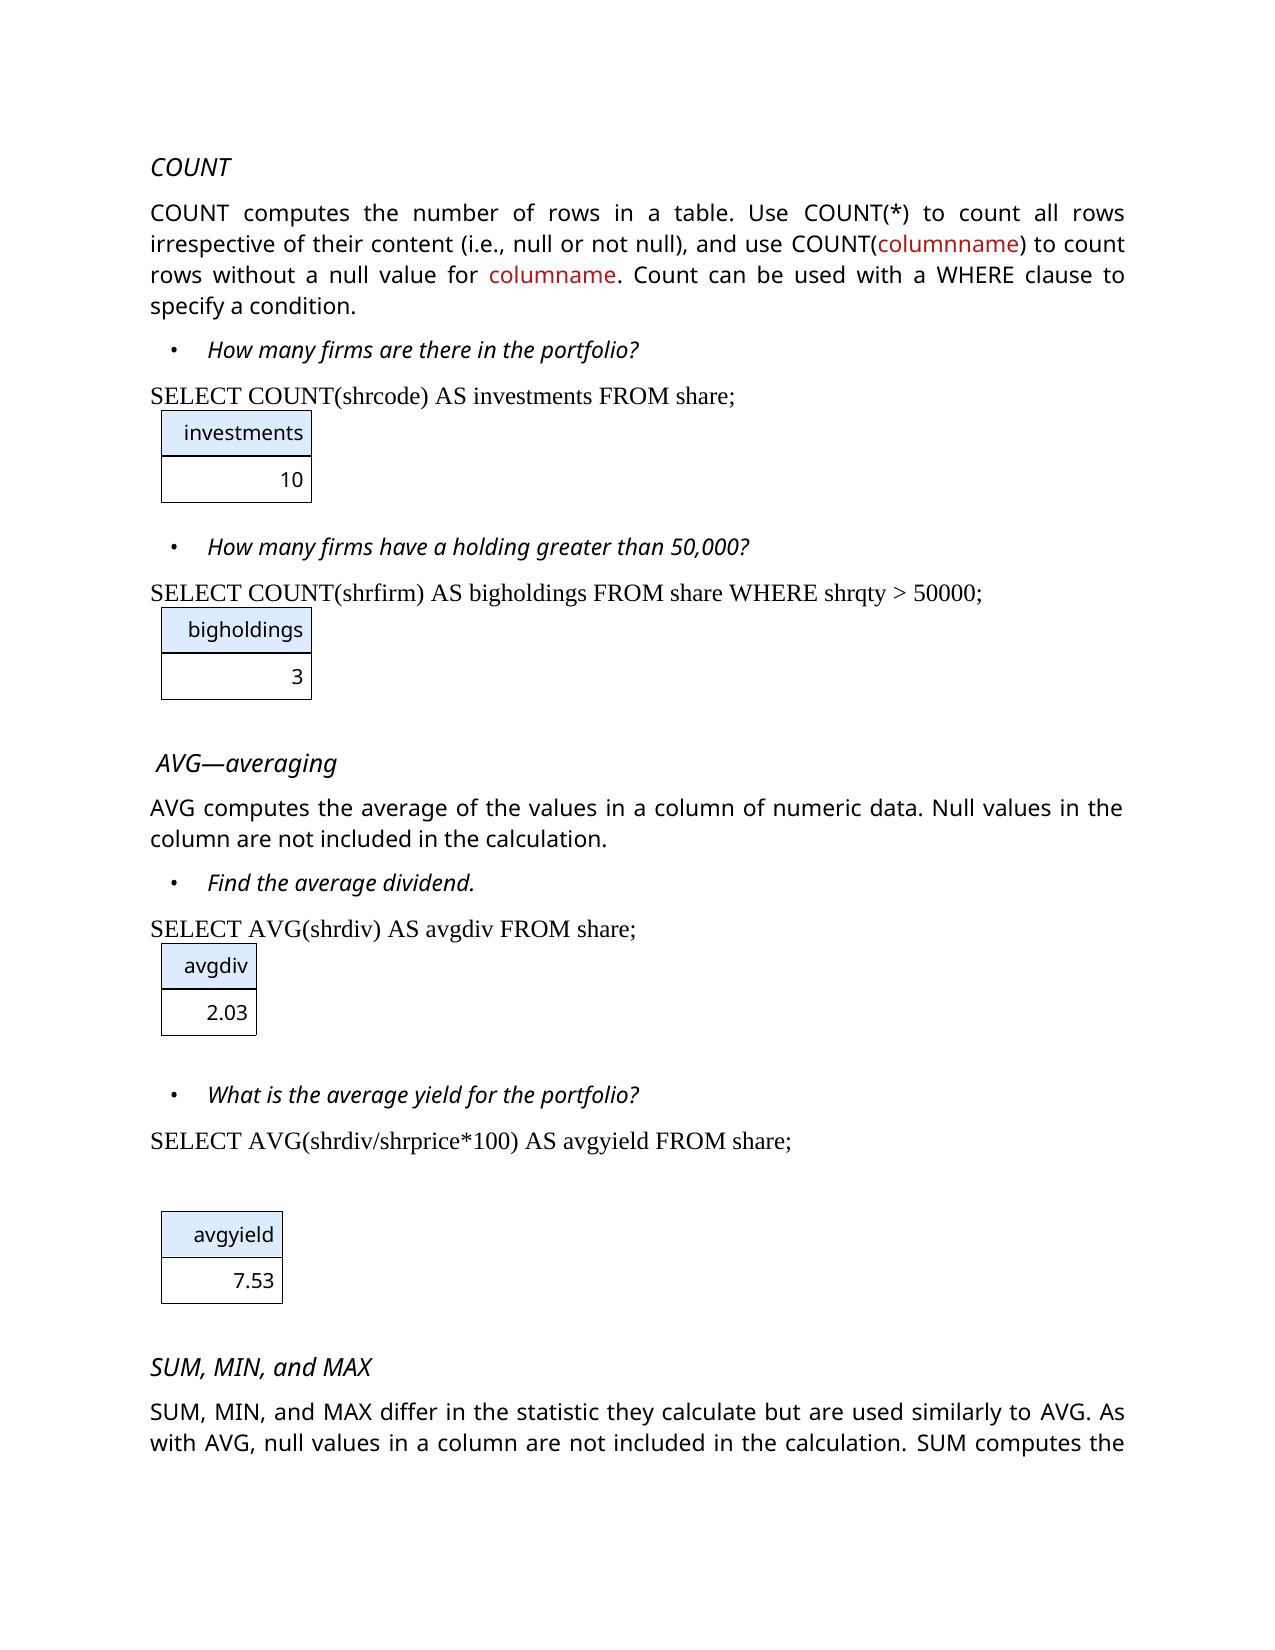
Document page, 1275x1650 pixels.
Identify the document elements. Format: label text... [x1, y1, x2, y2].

subtitle SUM, MIN, and MAX [150, 1349, 1125, 1383]
text SELECT COUNT(shrfirm) AS bigholdings FROM share WHERE shrqty > 50000; [150, 578, 1125, 607]
text SELECT AVG(shrdiv/shrprice*100) AS avgyield FROM share; [150, 1126, 1125, 1154]
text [150, 1396, 1125, 1458]
list How many firms are there in the portfolio? [169, 334, 1125, 365]
text AVG computes the average of the values in a column of numeric data. Null values in the column are not included in the calculation. [150, 792, 1125, 854]
text SELECT AVG(shrdiv) AS avgdiv FROM share; [150, 914, 1125, 942]
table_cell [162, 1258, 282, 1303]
text SELECT COUNT(shrcode) AS investments FROM share; [150, 381, 1125, 410]
list How many firms have a holding greater than 50,000? [169, 531, 1125, 562]
list Find the average dividend. [169, 867, 1125, 898]
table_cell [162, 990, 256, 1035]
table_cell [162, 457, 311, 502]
subtitle COUNT [150, 150, 1125, 184]
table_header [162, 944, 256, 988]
subtitle AVG—averaging [150, 745, 1125, 779]
text COUNT computes the number of rows in a table. Use COUNT(*) to count all rows irrespective of their content (i.e., null or not null), and use COUNT(columnname) to count rows without a null value for columname. Count can be used with a WHERE clause to specify a condition. [150, 197, 1125, 322]
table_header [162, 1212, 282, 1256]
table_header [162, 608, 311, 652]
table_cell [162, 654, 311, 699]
list What is the average yield for the portfolio? [169, 1079, 1125, 1110]
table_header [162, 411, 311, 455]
